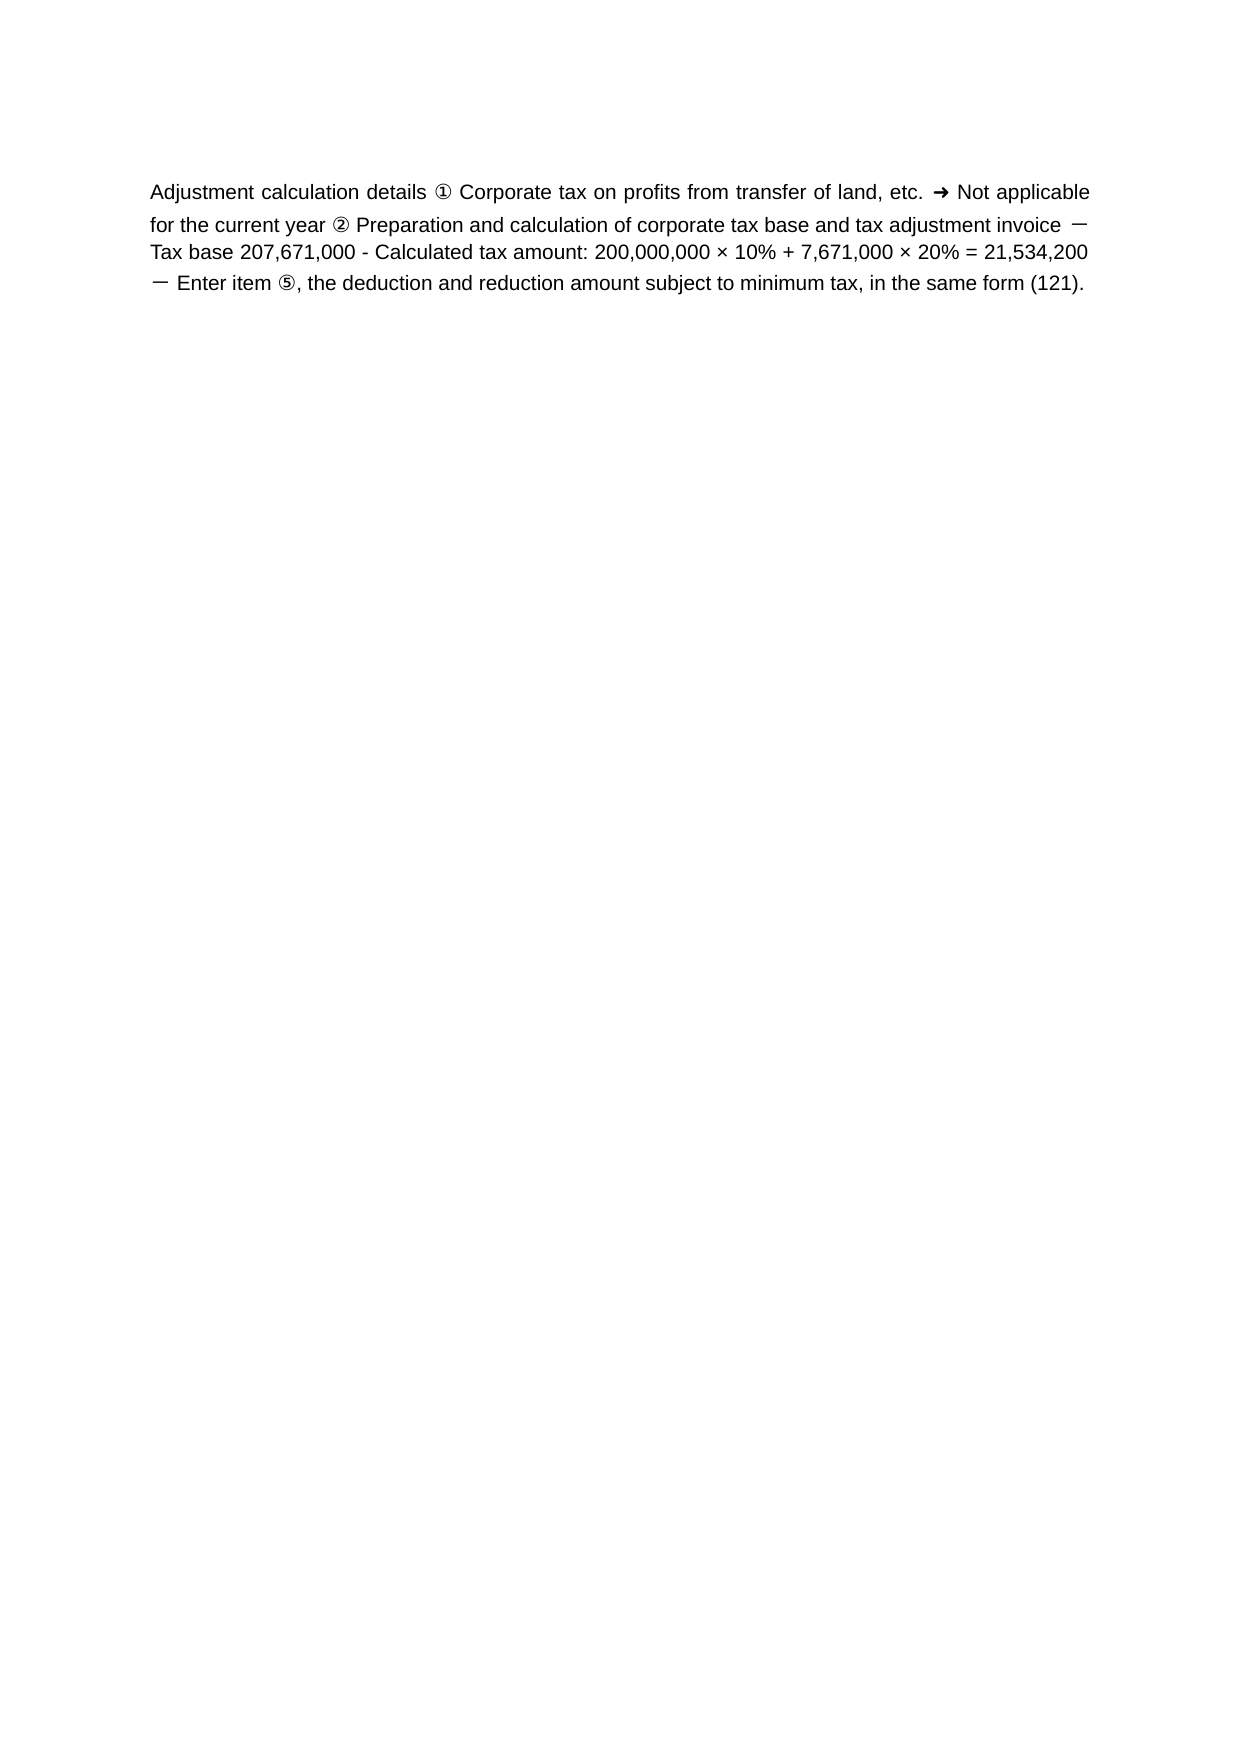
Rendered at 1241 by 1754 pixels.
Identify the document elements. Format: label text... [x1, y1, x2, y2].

text Adjustment calculation details ① Corporate tax on profits from transfer of land, etc. ➜ Not applicable for the current year ② Preparation and calculation of corporate tax base and tax adjustment invoice － Tax base 207,671,000 - Calculated tax amount: 200,000,000 × 10% + 7,671,000 × 20% = 21,534,200 － Enter item ⑤, the deduction and reduction amount subject to minimum tax, in the same form (121). [150, 177, 1090, 297]
